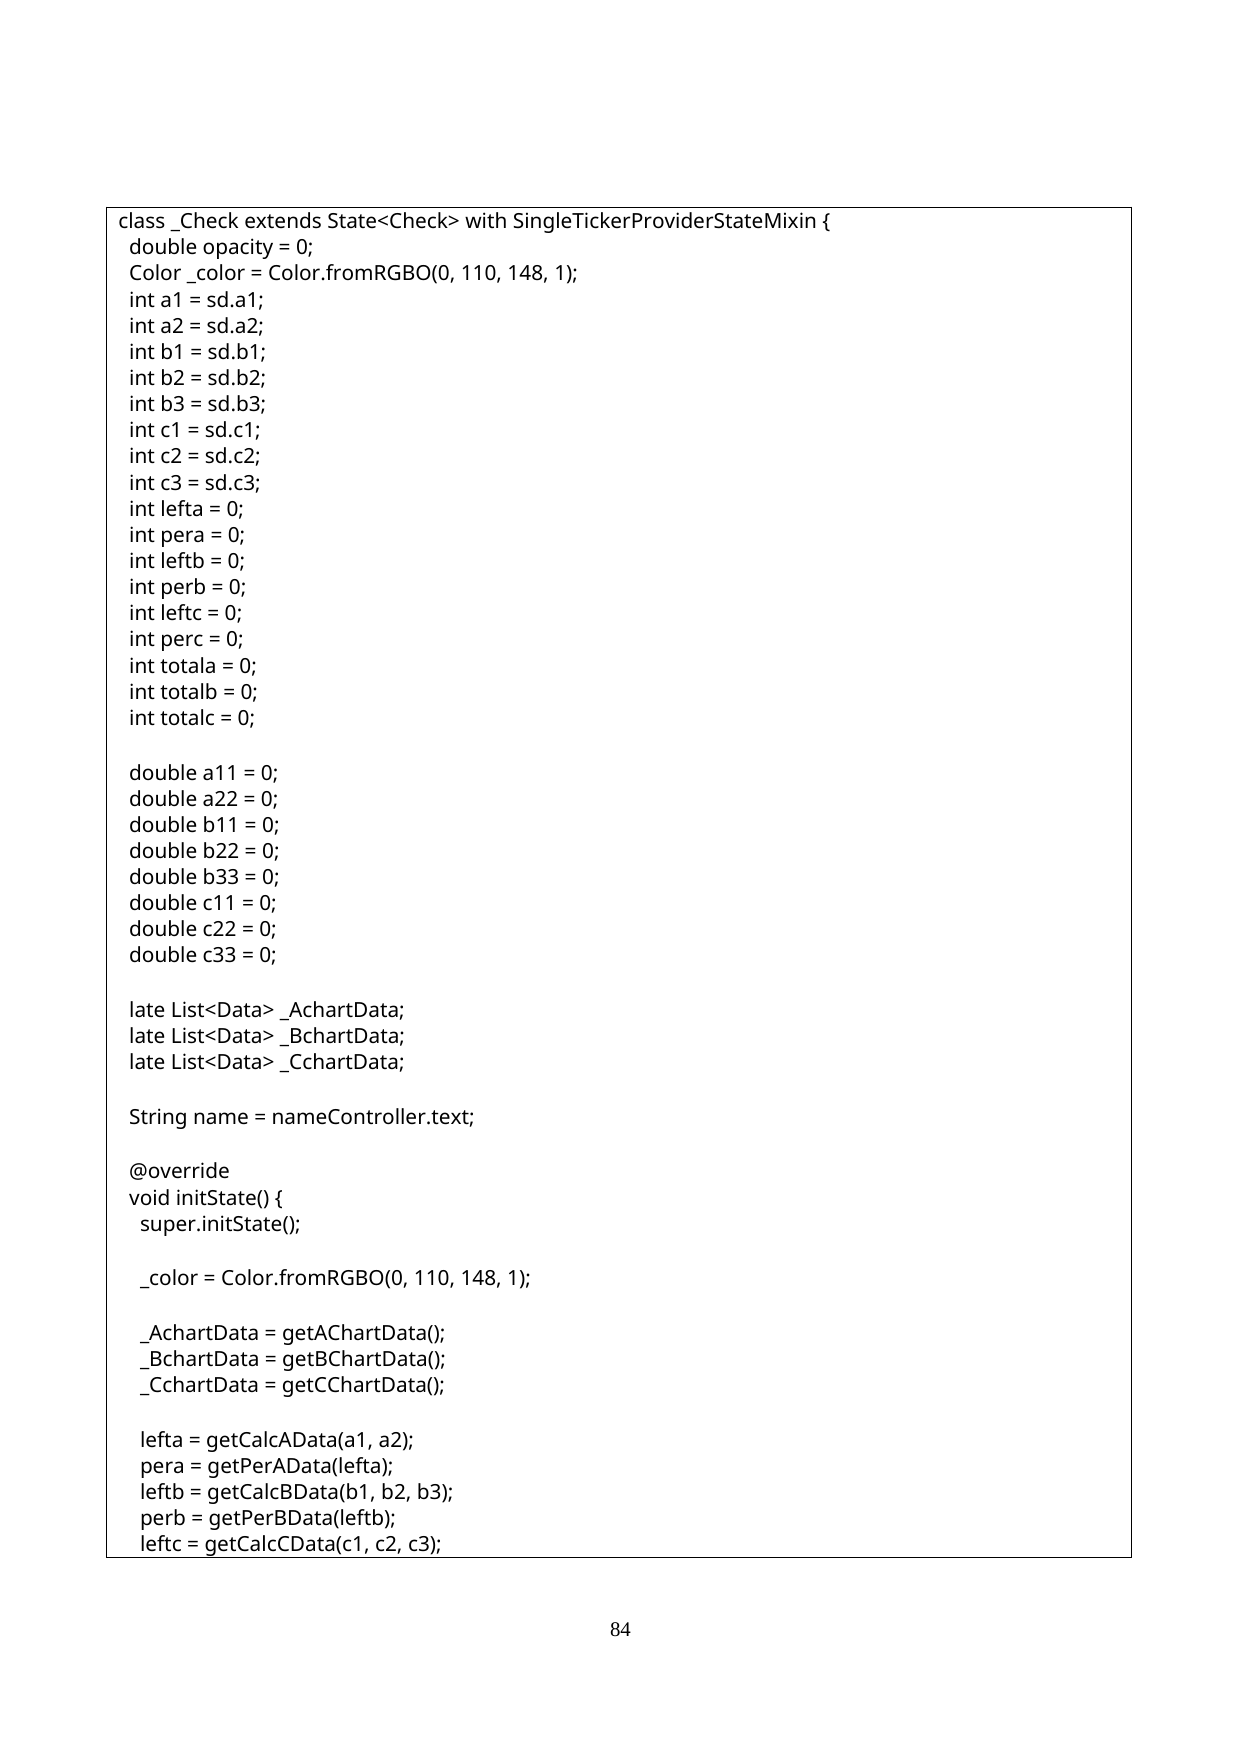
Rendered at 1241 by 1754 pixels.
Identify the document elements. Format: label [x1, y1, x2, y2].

table_cell [107, 208, 1131, 1557]
